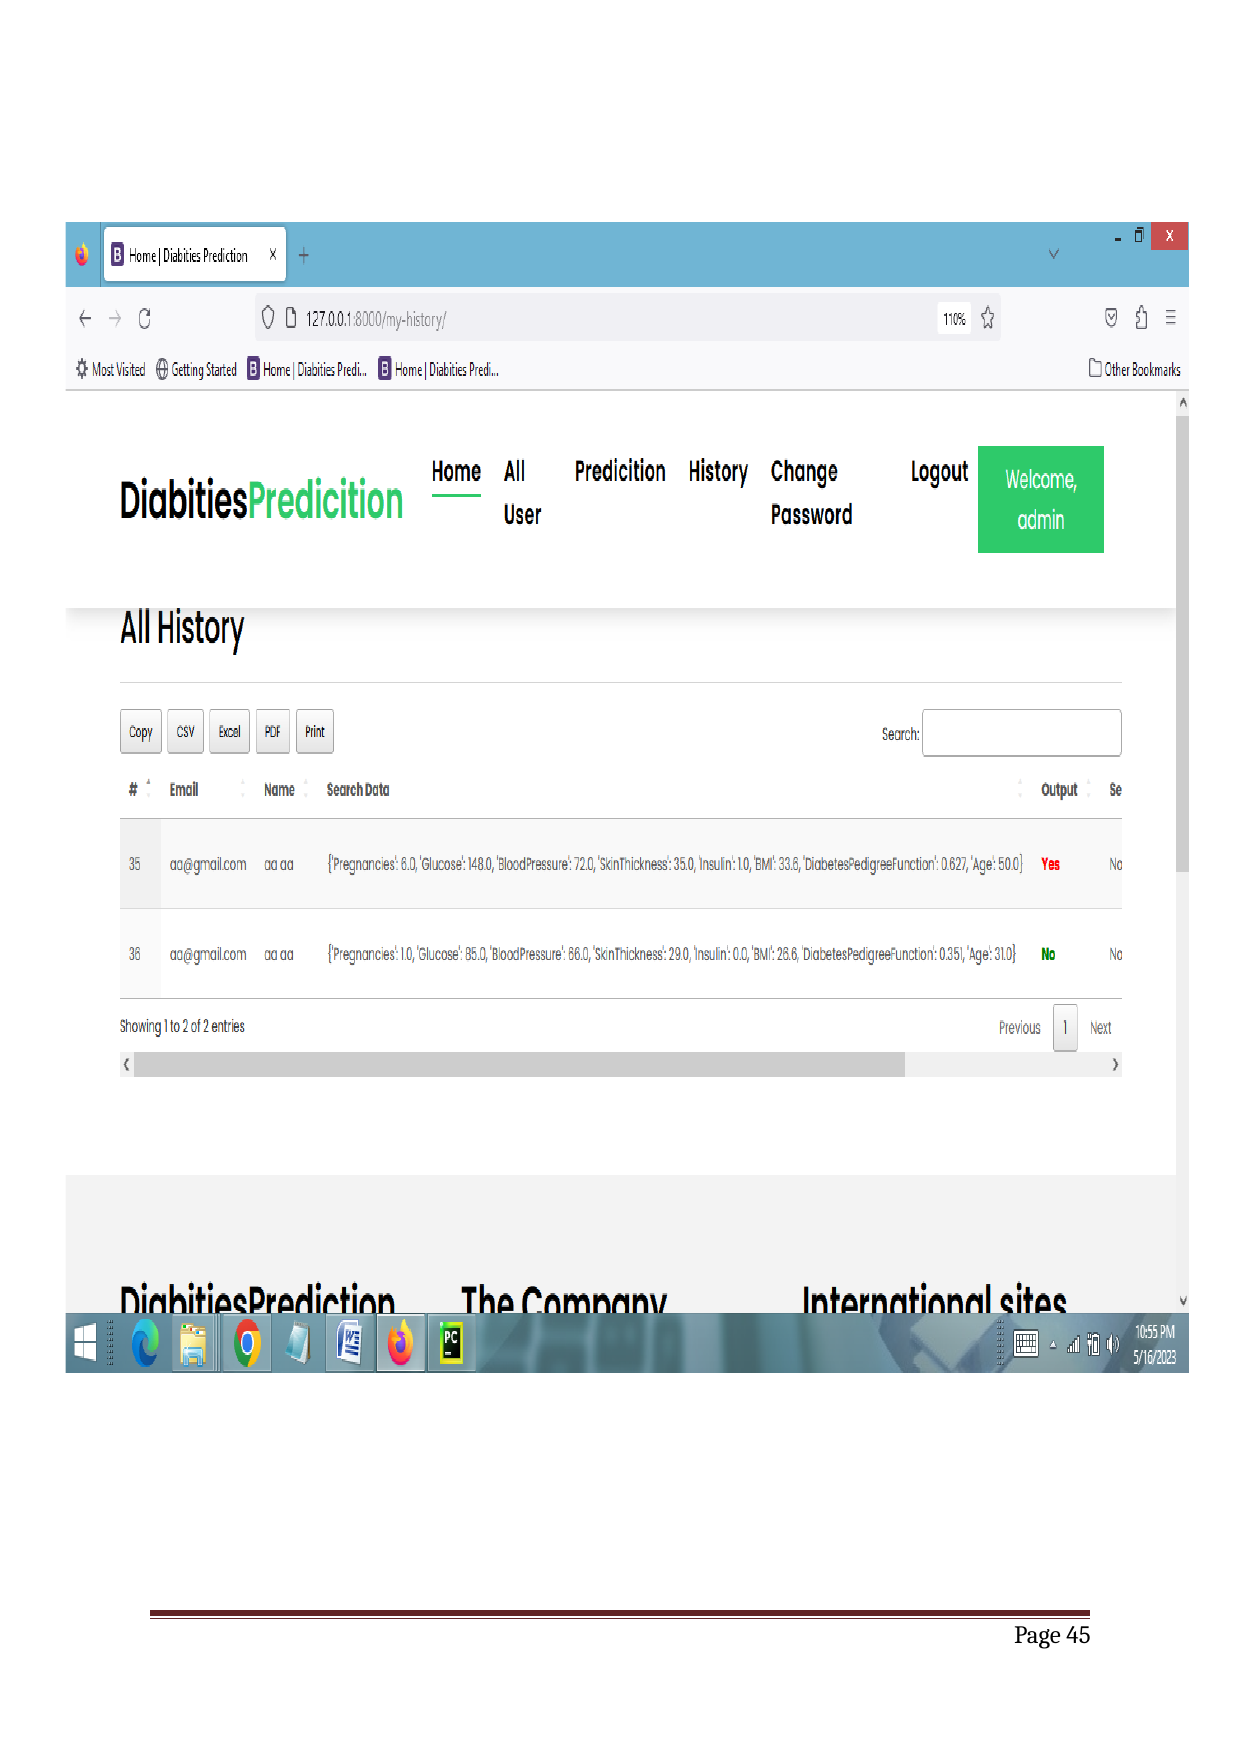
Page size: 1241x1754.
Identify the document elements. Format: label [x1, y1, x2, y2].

picture [65, 222, 1189, 1373]
